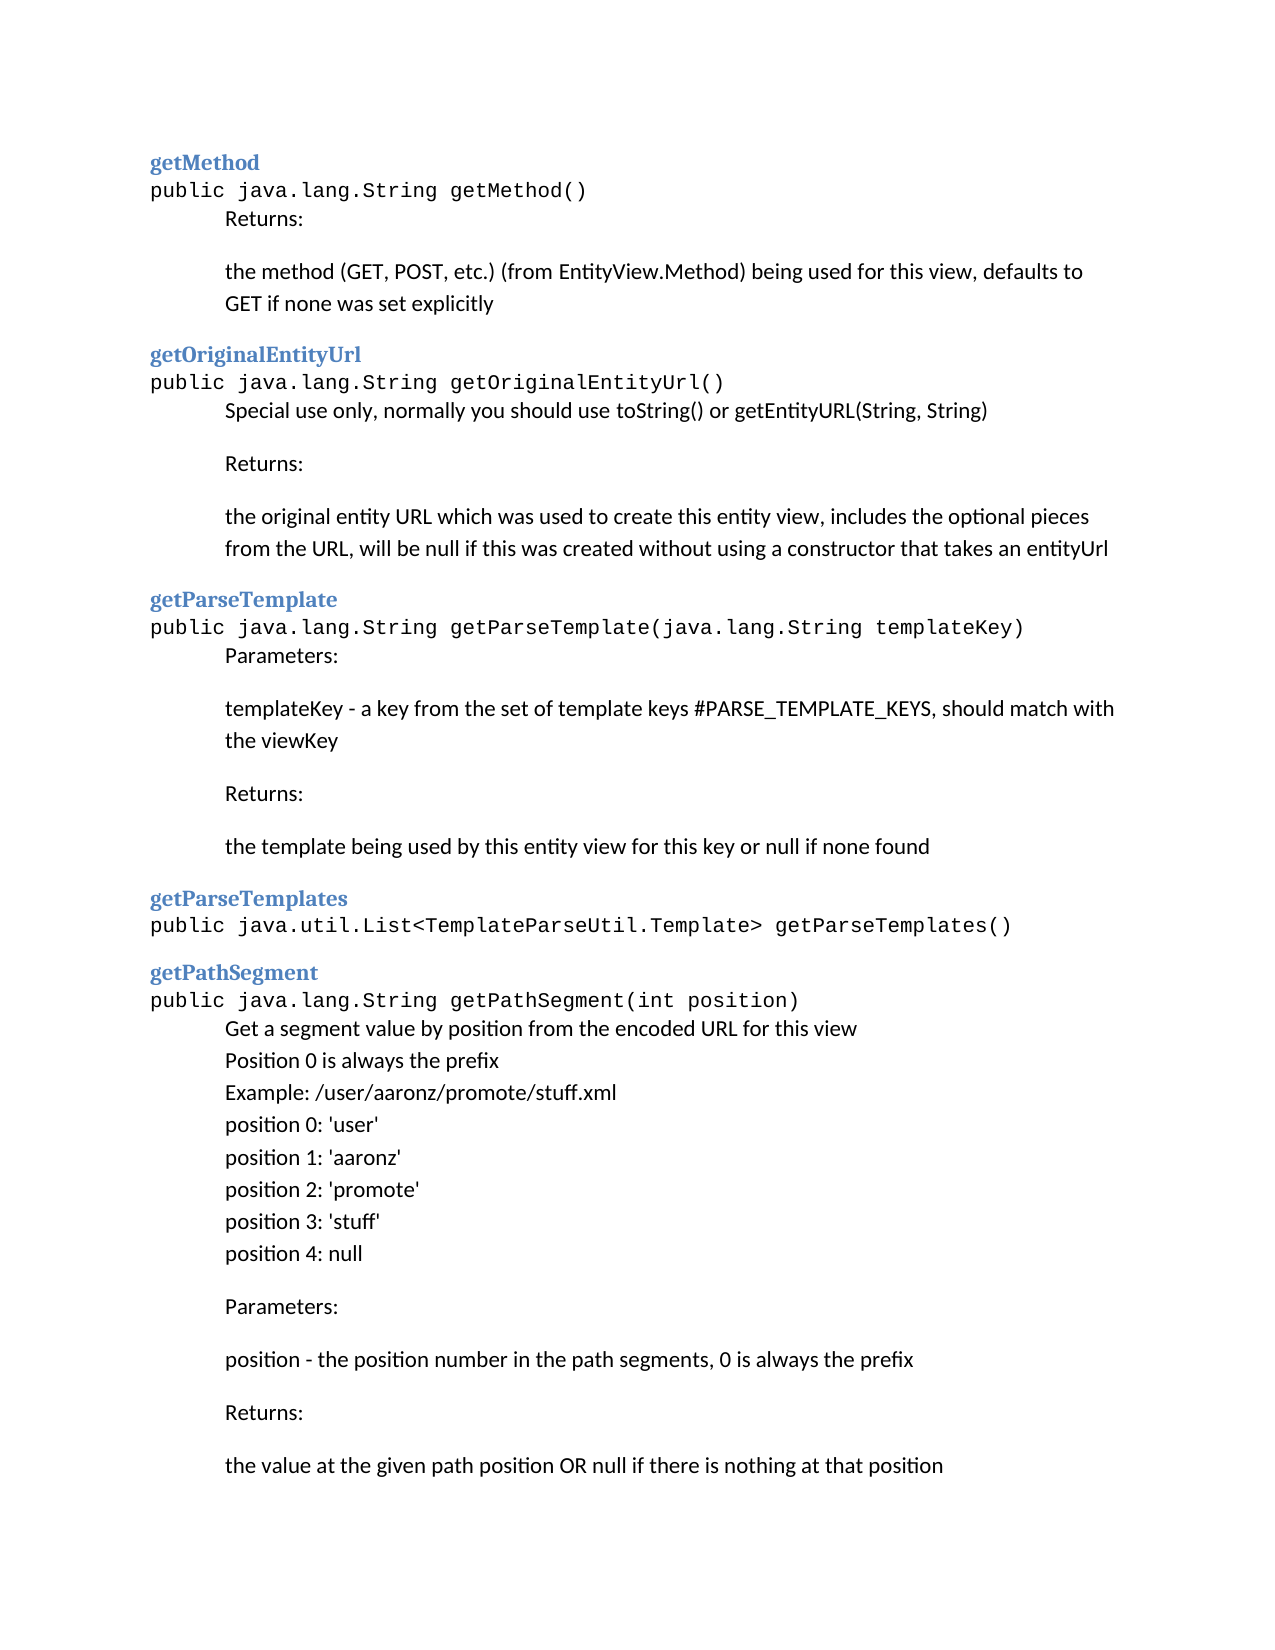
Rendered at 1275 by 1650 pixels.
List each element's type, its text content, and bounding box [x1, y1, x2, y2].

text the value at the given path position OR null if there is nothing at that position [225, 1451, 1125, 1479]
text public java.lang.String getParseTemplate(java.lang.String templateKey) [150, 617, 1125, 641]
text Parameters: [225, 1292, 1125, 1320]
text public java.util.List<TemplateParseUtil.Template> getParseTemplates() [150, 916, 1125, 939]
text Returns: [225, 1398, 1125, 1426]
text Returns: [225, 204, 1125, 232]
text Parameters: [225, 641, 1125, 669]
text Returns: [225, 779, 1125, 807]
subtitle getMethod [150, 150, 1125, 176]
text position - the position number in the path segments, 0 is always the prefix [225, 1345, 1125, 1373]
subtitle getPathSegment [150, 960, 1125, 986]
text public java.lang.String getPathSegment(int position) [150, 990, 1125, 1014]
text public java.lang.String getMethod() [150, 180, 1125, 204]
text the template being used by this entity view for this key or null if none found [225, 832, 1125, 860]
subtitle getParseTemplates [150, 885, 1125, 912]
text templateKey - a key from the set of template keys #PARSE_TEMPLATE_KEYS, should match with the viewKey [225, 694, 1125, 754]
text Returns: [225, 449, 1125, 477]
text public java.lang.String getOriginalEntityUrl() [150, 372, 1125, 396]
subtitle getParseTemplate [150, 587, 1125, 613]
text the original entity URL which was used to create this entity view, includes the optional pieces from the URL, will be null if this was created without using a constructor that takes an entityUrl [225, 502, 1125, 562]
text the method (GET, POST, etc.) (from EntityView.Method) being used for this view, defaults to GET if none was set explicitly [225, 257, 1125, 317]
text Special use only, normally you should use toString() or getEntityURL(String, String) [225, 396, 1125, 424]
text Get a segment value by position from the encoded URL for this view Position 0 is always the prefix Example: /user/aaronz/promote/stuff.xml position 0: 'user' position 1: 'aaronz' position 2: 'promote' position 3: 'stuff' position 4: null [225, 1014, 1125, 1267]
subtitle getOriginalEntityUrl [150, 342, 1125, 368]
